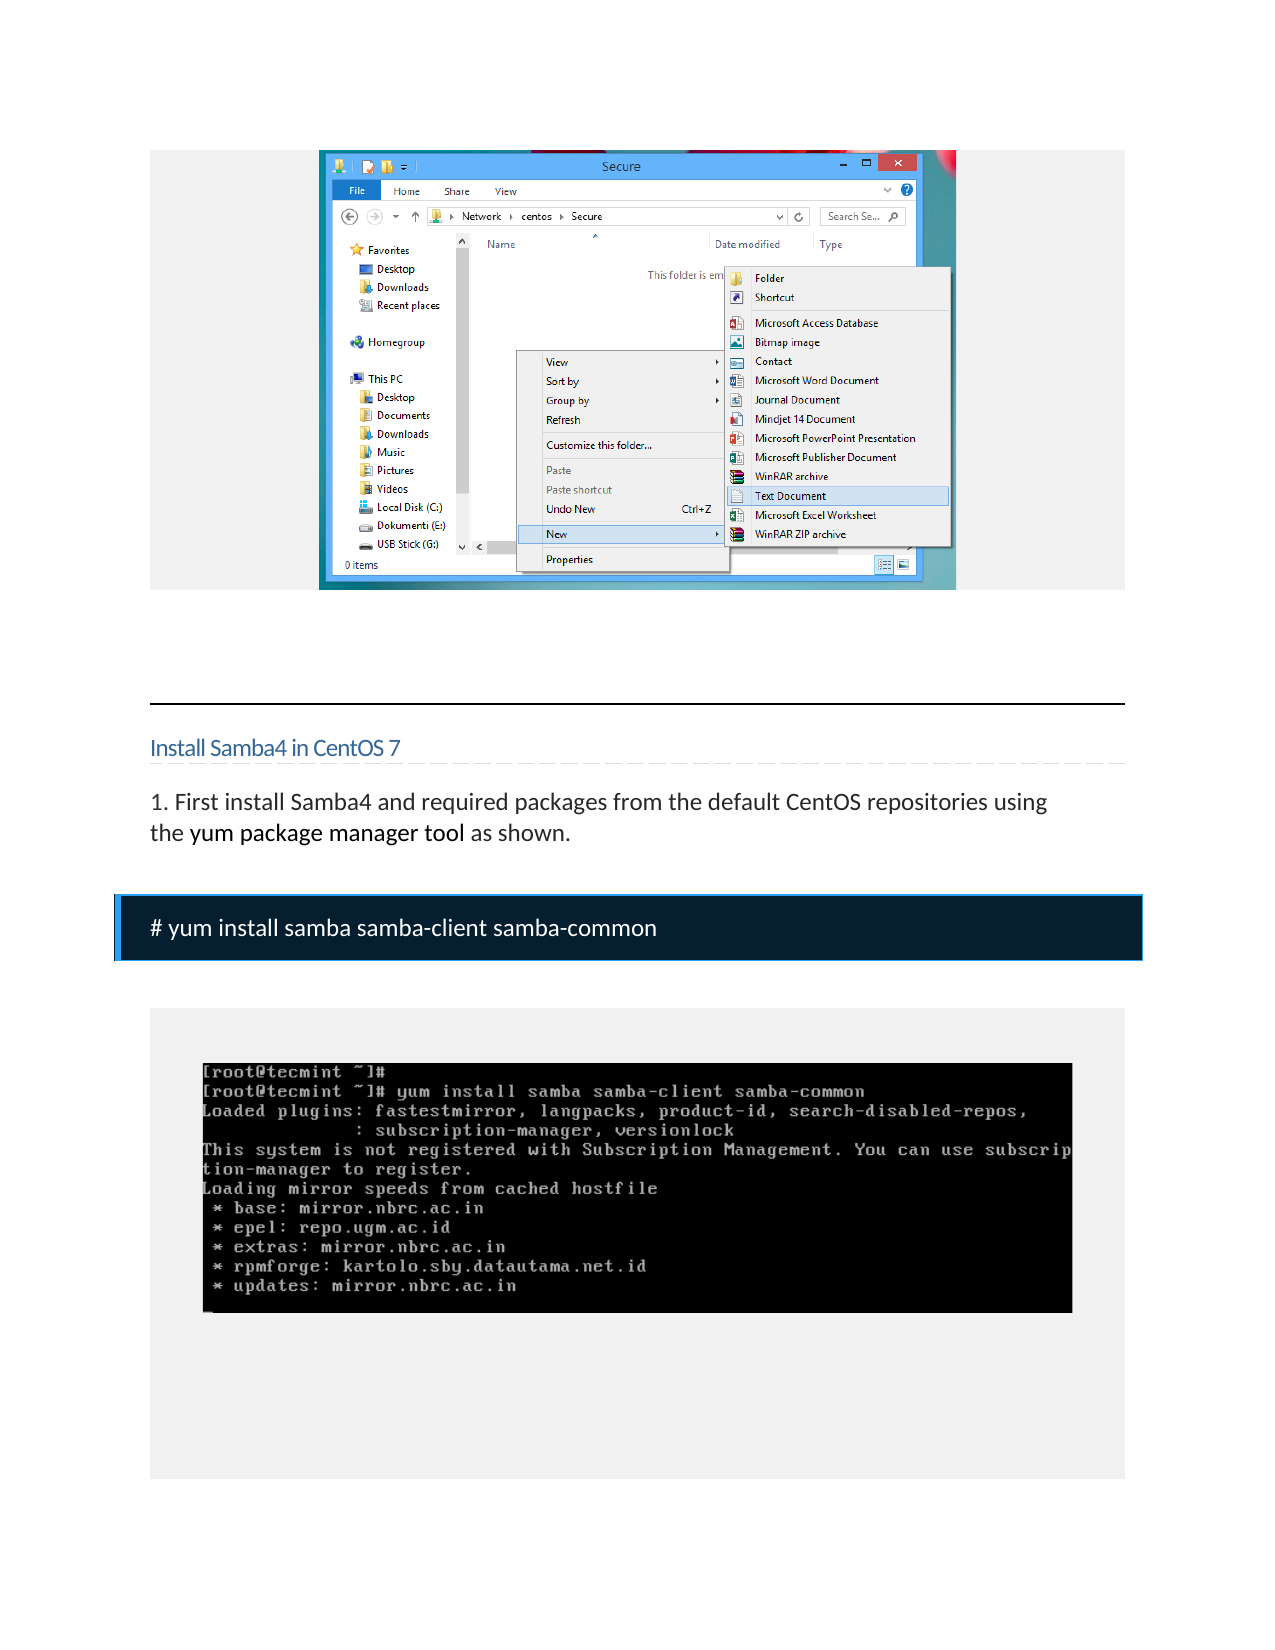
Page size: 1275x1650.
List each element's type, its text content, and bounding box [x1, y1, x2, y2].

text 1. First install Samba4 and required packages from the default CentOS repositories using the yum package manager tool as shown. [150, 786, 1125, 847]
picture [319, 150, 957, 590]
text # yum install samba samba-client samba-common [121, 896, 1142, 960]
subtitle Install Samba4 in CentOS 7 [150, 730, 1125, 764]
picture [202, 1063, 1073, 1313]
